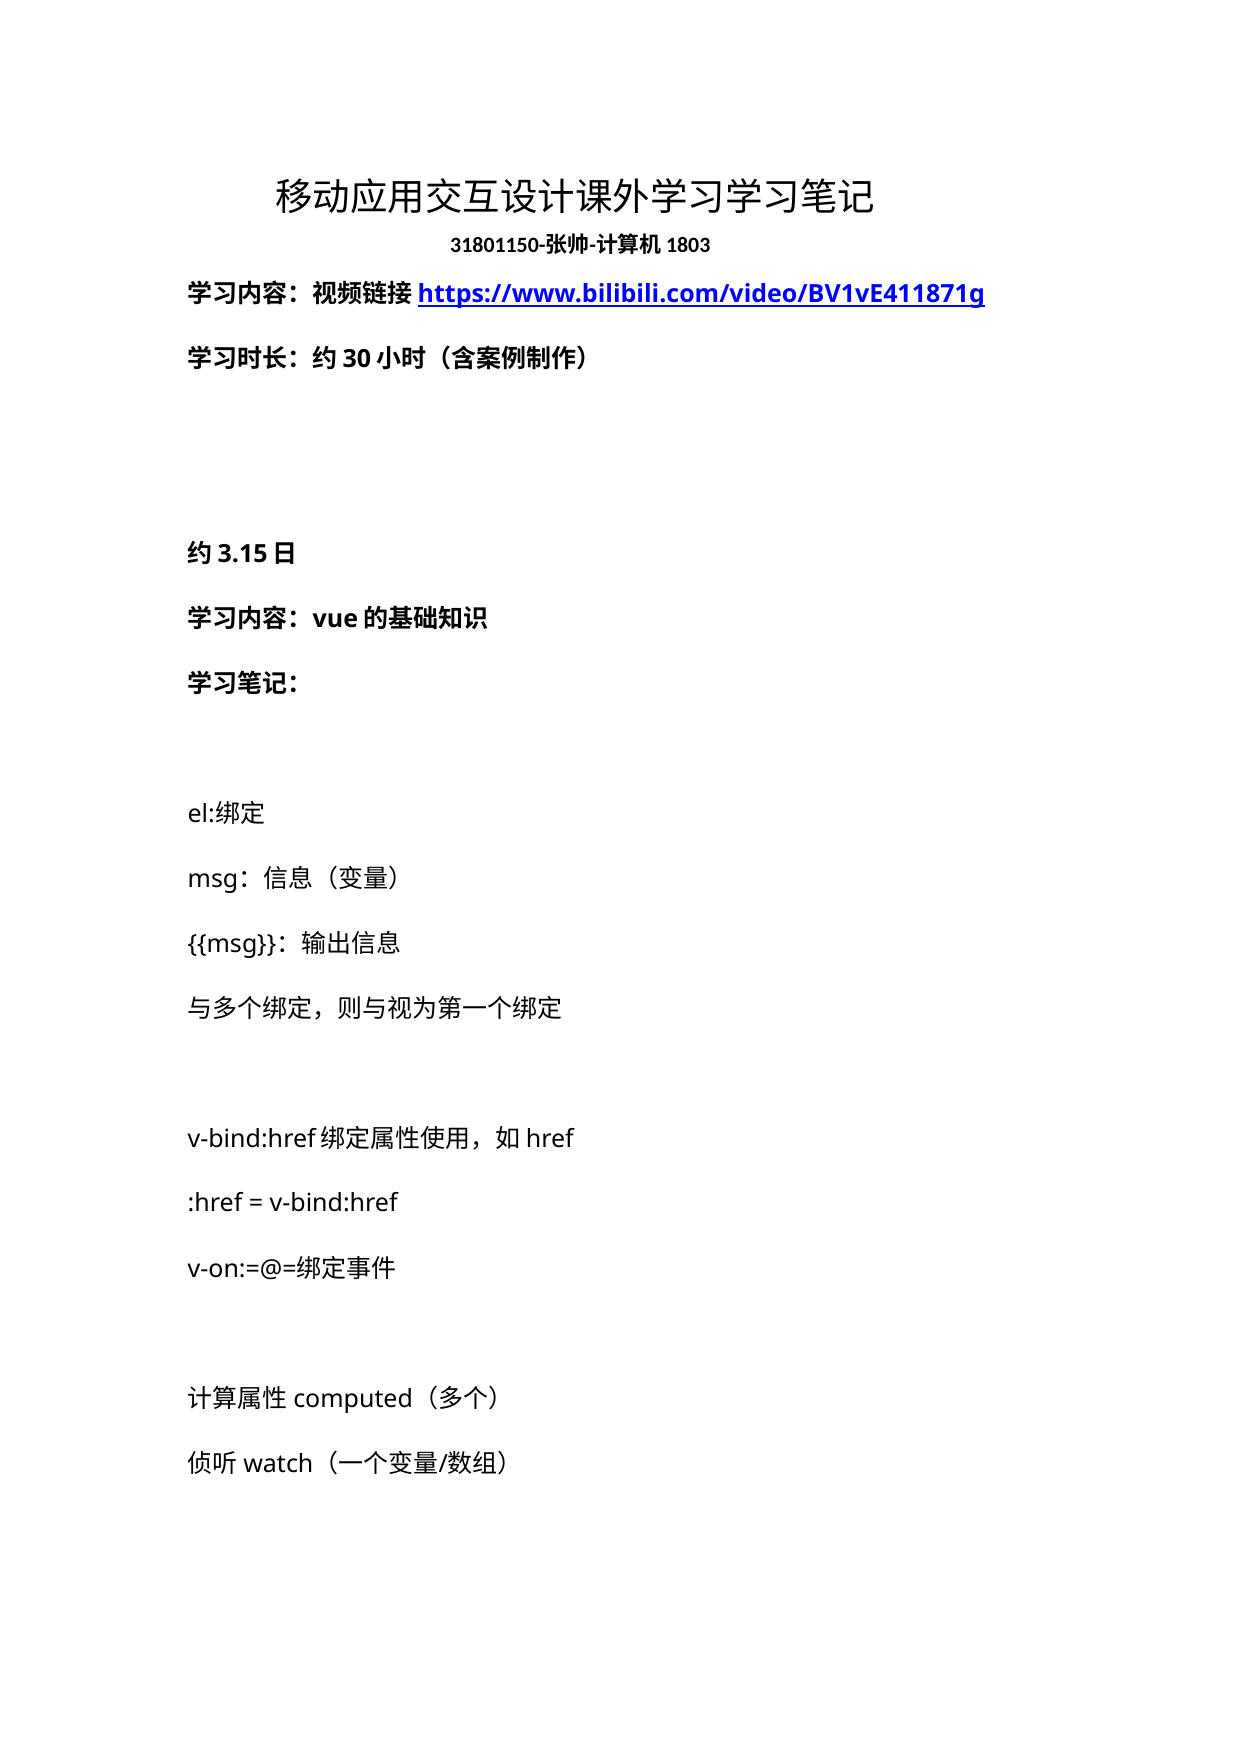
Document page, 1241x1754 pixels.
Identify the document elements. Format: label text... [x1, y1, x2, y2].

text 学习内容：vue的基础知识 [187, 584, 1053, 649]
text 约3.15日 [187, 519, 1053, 584]
text 学习内容：视频链接https://www.bilibili.com/video/BV1vE411871g [187, 259, 1053, 324]
text v-on:=@=绑定事件 [187, 1234, 1053, 1299]
text v-bind:href绑定属性使用，如href [187, 1104, 1053, 1169]
text 计算属性 computed（多个） [187, 1364, 1053, 1429]
text 侦听 watch（一个变量/数组） [187, 1429, 1053, 1494]
text 学习笔记： [187, 649, 1053, 714]
text {{msg}}：输出信息 [187, 909, 1053, 974]
text 31801150-张帅-计算机1803 [406, 227, 1053, 259]
text :href = v-bind:href [187, 1169, 1053, 1234]
text 学习时长：约30小时（含案例制作） [187, 324, 1053, 389]
text el:绑定 [187, 779, 1053, 844]
text 与多个绑定，则与视为第一个绑定 [187, 974, 1053, 1039]
text msg：信息（变量） [187, 844, 1053, 909]
text 移动应用交互设计课外学习学习笔记 [231, 162, 1053, 227]
